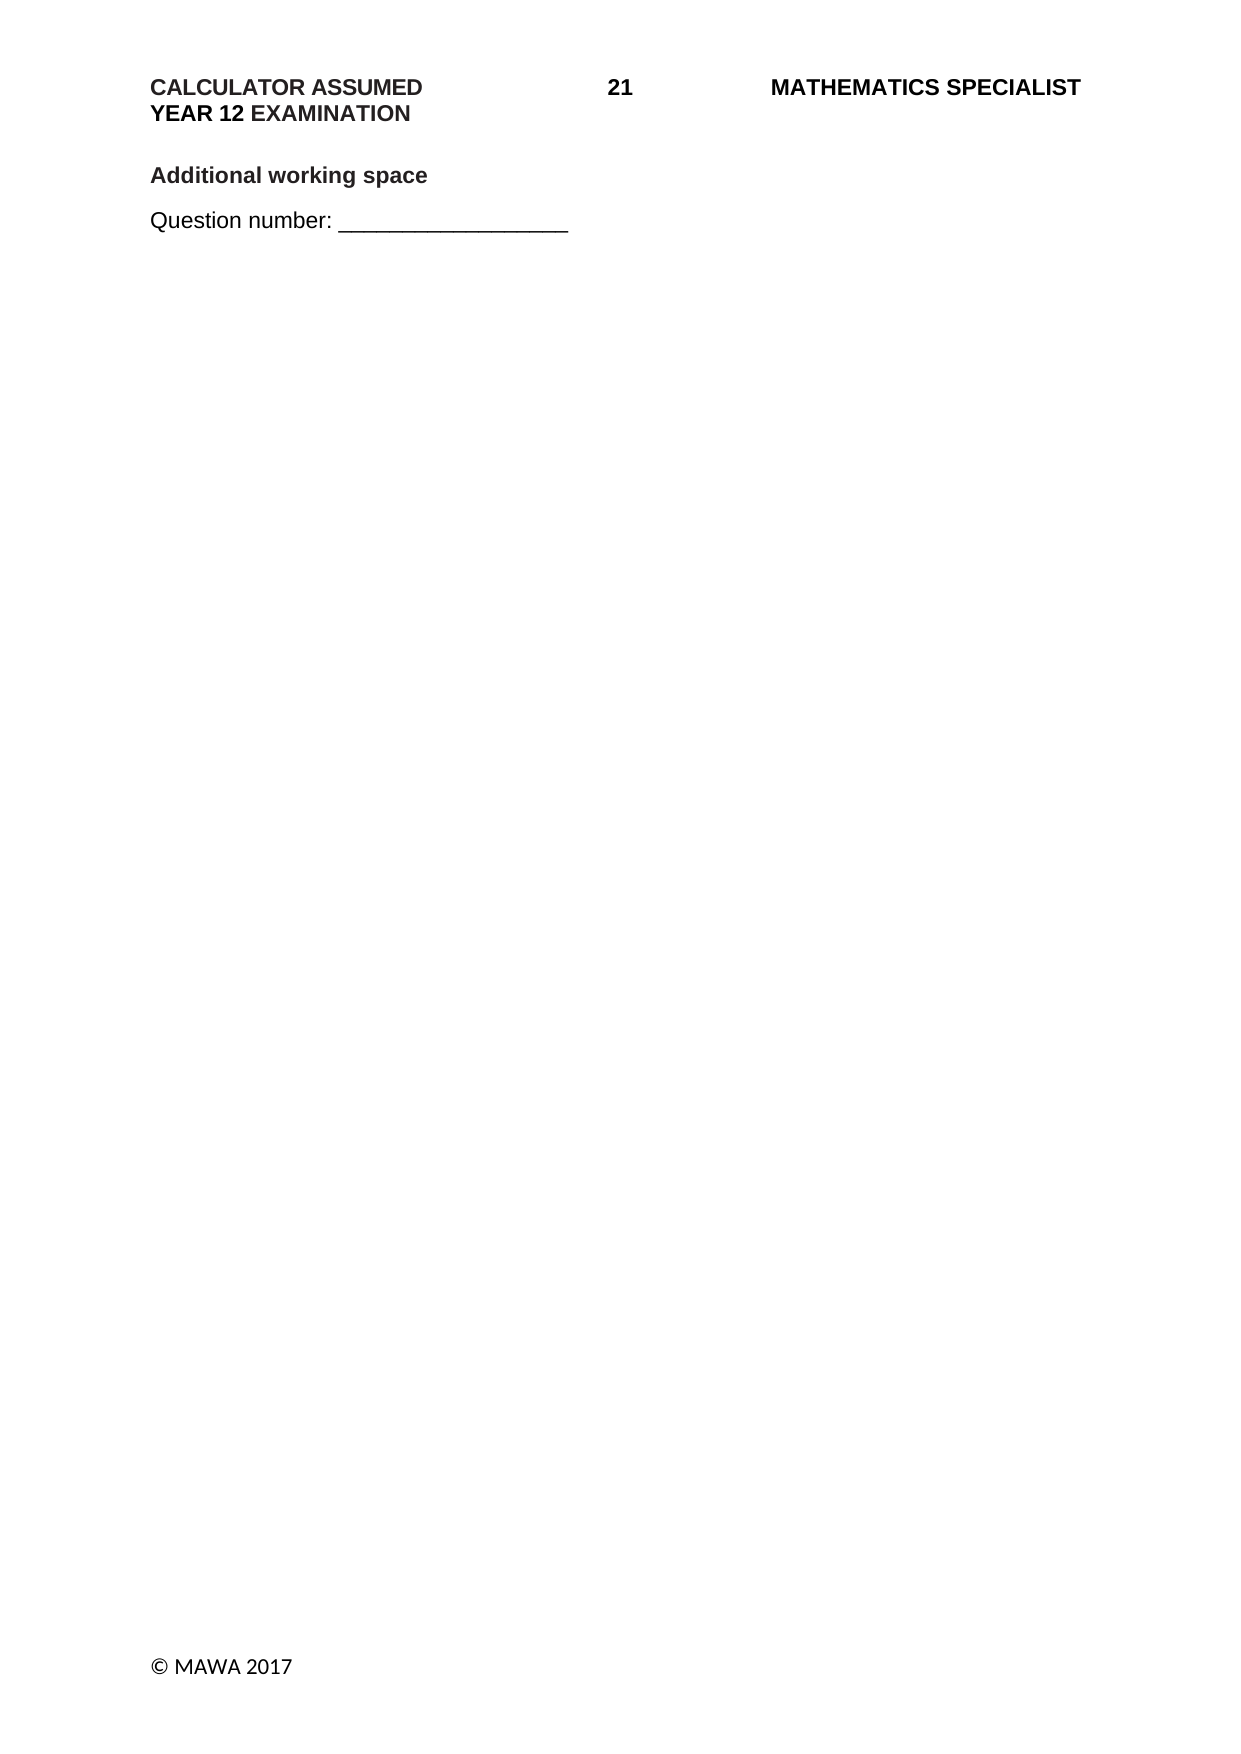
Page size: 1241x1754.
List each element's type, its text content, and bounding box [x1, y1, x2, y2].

text Question number: __________________ [150, 207, 1123, 234]
text Additional working space [150, 162, 1123, 189]
